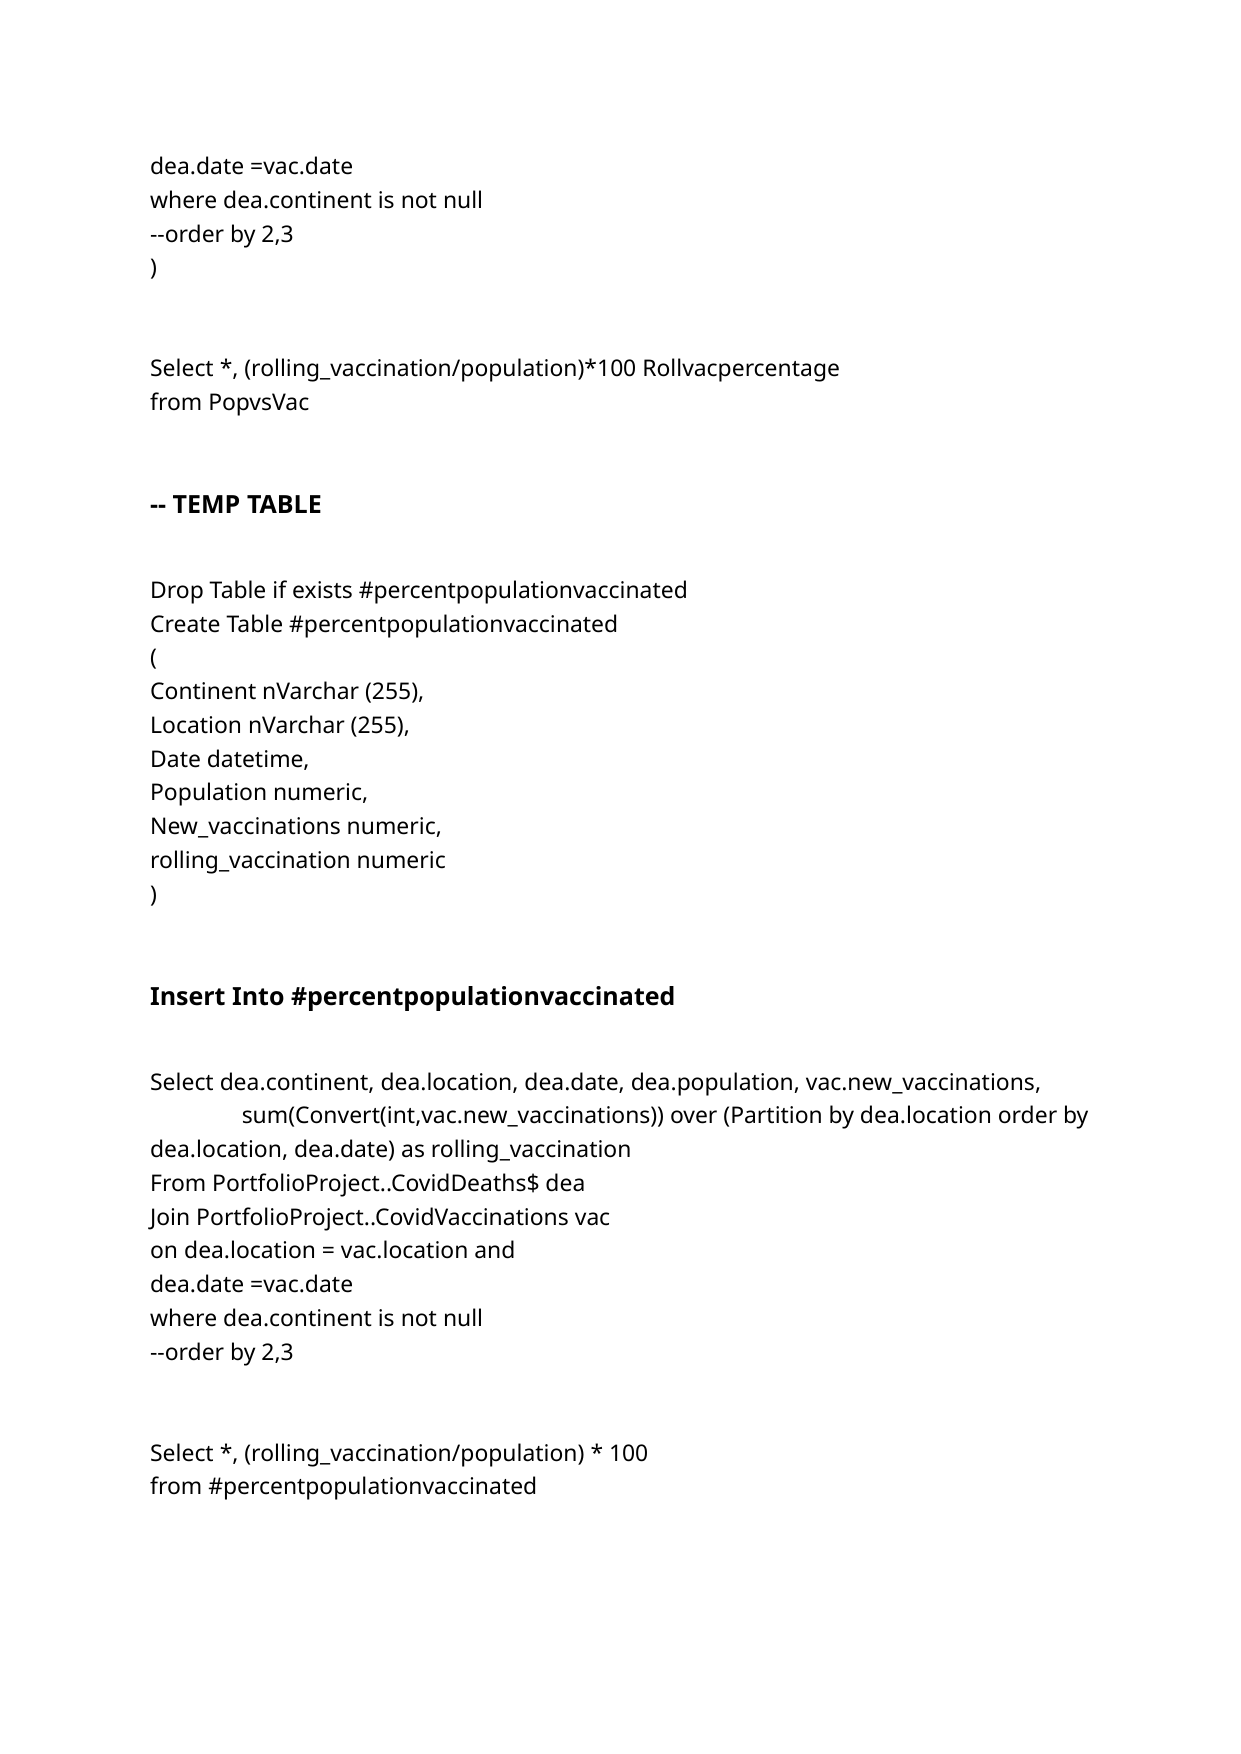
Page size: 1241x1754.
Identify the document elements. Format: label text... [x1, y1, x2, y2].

text Select *, (rolling_vaccination/population)*100 Rollvacpercentage from PopvsVac [150, 352, 1090, 417]
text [150, 150, 1090, 282]
text Insert Into #percentpopulationvaccinated [150, 978, 1090, 1012]
text Select *, (rolling_vaccination/population) * 100 from #percentpopulationvaccinated [150, 1436, 1090, 1501]
text Select dea.continent, dea.location, dea.date, dea.population, vac.new_vaccinations, sum(Convert(int,vac.new_vaccinations)) over (Partition by dea.location order by dea.location, dea.date) as rolling_vaccination From PortfolioProject..CovidDeaths$ dea Join PortfolioProject..CovidVaccinations vac on dea.location = vac.location and dea.date =vac.date where dea.continent is not null --order by 2,3 [150, 1032, 1090, 1367]
text -- TEMP TABLE [150, 487, 1090, 521]
text Drop Table if exists #percentpopulationvaccinated Create Table #percentpopulationvaccinated ( Continent nVarchar (255), Location nVarchar (255), Date datetime, Population numeric, New_vaccinations numeric, rolling_vaccination numeric ) [150, 540, 1090, 909]
